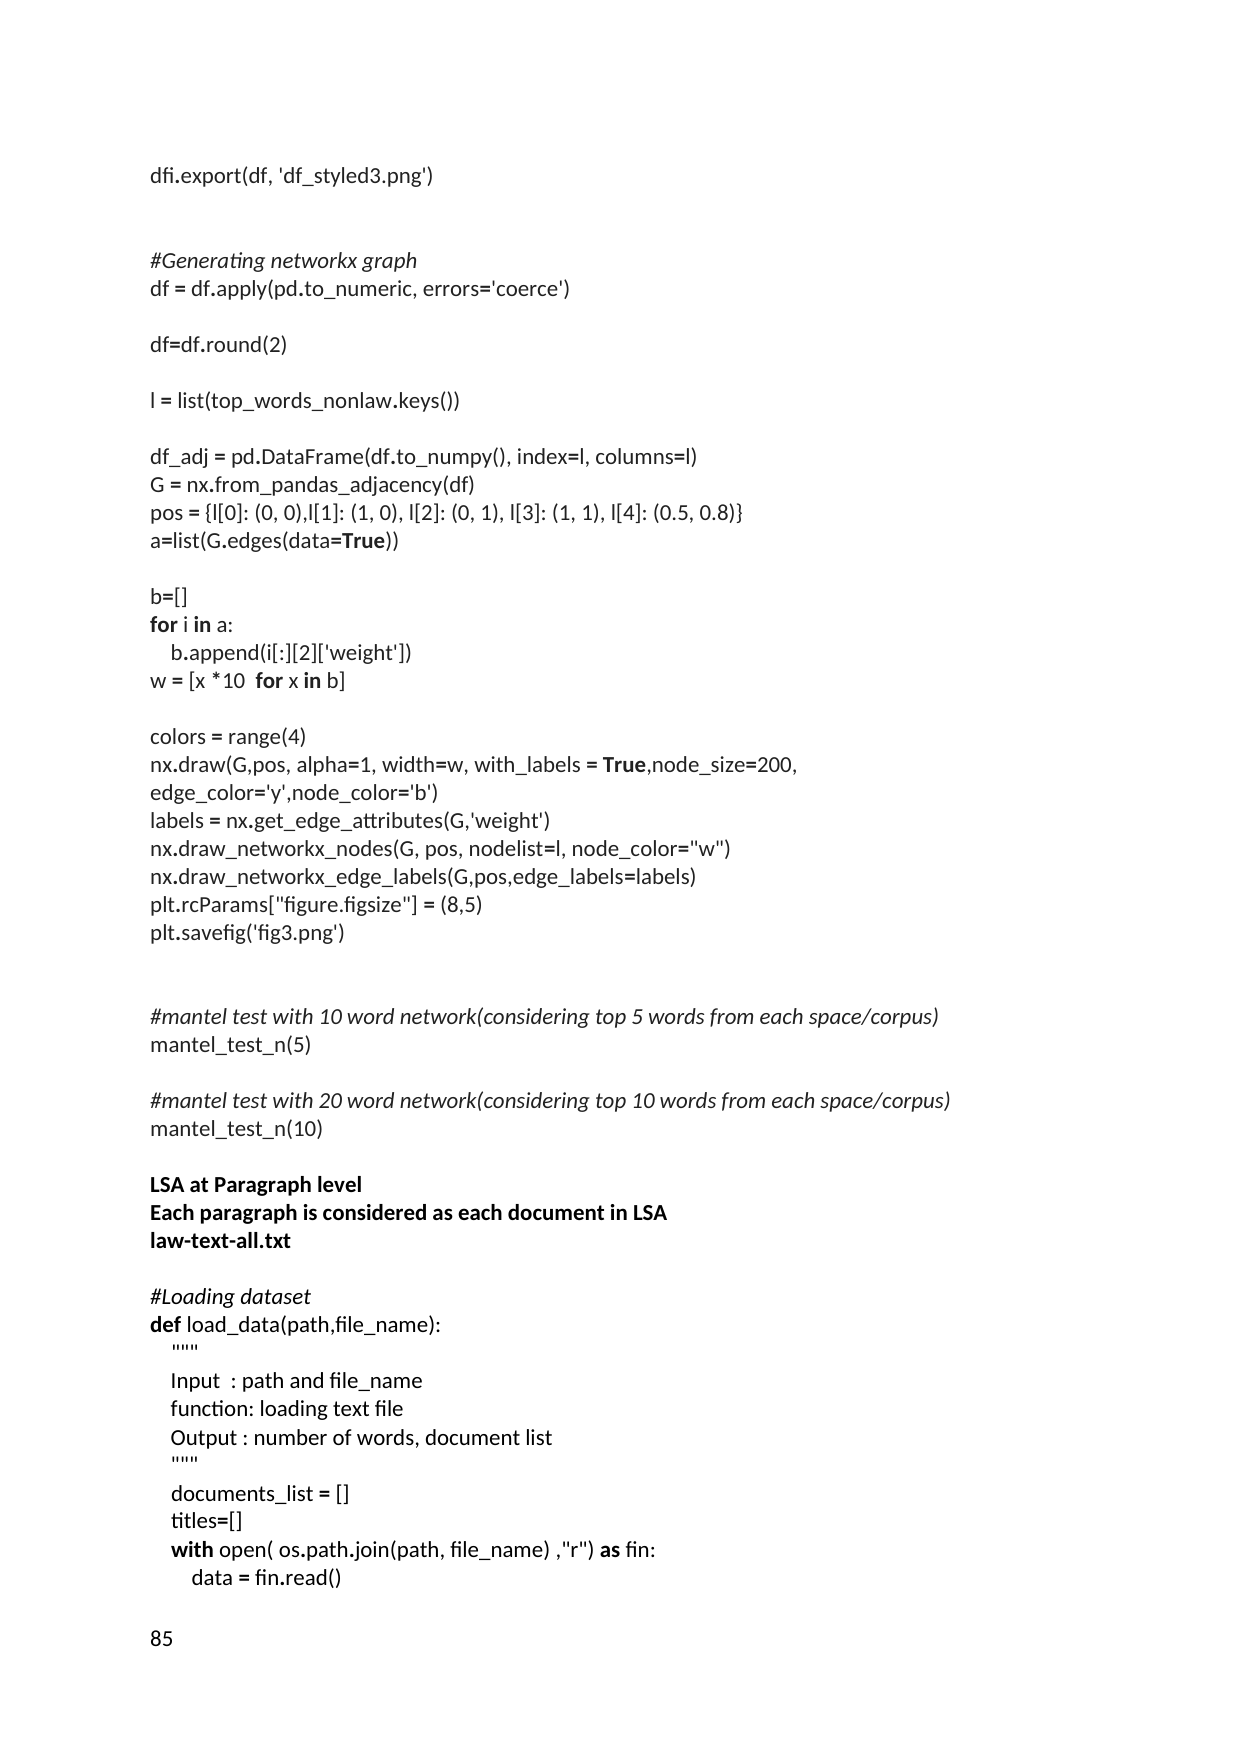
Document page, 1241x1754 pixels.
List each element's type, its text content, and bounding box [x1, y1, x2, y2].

text a=list(G.edges(data=True)) [150, 526, 1090, 554]
text w = [x *10 for x in b] [150, 666, 1090, 694]
text #mantel test with 20 word network(considering top 10 words from each space/corpus) [150, 1086, 1090, 1114]
text colors = range(4) [150, 722, 1090, 750]
text plt.savefig('fig3.png') [150, 918, 1090, 946]
text G = nx.from_pandas_adjacency(df) [150, 470, 1090, 498]
text """ [150, 1338, 1090, 1367]
text l = list(top_words_nonlaw.keys()) [150, 386, 1090, 414]
text Each paragraph is considered as each document in LSA [150, 1198, 1090, 1226]
text df_adj = pd.DataFrame(df.to_numpy(), index=l, columns=l) [150, 442, 1090, 470]
text documents_list = [] [150, 1479, 1090, 1507]
text with open( os.path.join(path, file_name) ,"r") as fin: [150, 1535, 1090, 1563]
text dfi.export(df, 'df_styled3.png') [150, 162, 1090, 190]
text #mantel test with 10 word network(considering top 5 words from each space/corpus) [150, 1002, 1090, 1030]
text nx.draw_networkx_edge_labels(G,pos,edge_labels=labels) [150, 862, 1090, 890]
text mantel_test_n(10) [150, 1114, 1090, 1142]
text #Loading dataset [150, 1282, 1090, 1311]
text Output : number of words, document list [150, 1423, 1090, 1451]
text b=[] [150, 582, 1090, 610]
text df = df.apply(pd.to_numeric, errors='coerce') [150, 274, 1090, 302]
text LSA at Paragraph level [150, 1170, 1090, 1198]
text for i in a: [150, 610, 1090, 638]
text function: loading text file [150, 1394, 1090, 1423]
text mantel_test_n(5) [150, 1030, 1090, 1058]
text b.append(i[:][2]['weight']) [150, 638, 1090, 666]
text df=df.round(2) [150, 330, 1090, 358]
text plt.rcParams["figure.figsize"] = (8,5) [150, 890, 1090, 918]
text """ [150, 1451, 1090, 1479]
text pos = {l[0]: (0, 0),l[1]: (1, 0), l[2]: (0, 1), l[3]: (1, 1), l[4]: (0.5, 0.8)} [150, 498, 1090, 526]
text data = fin.read() [150, 1563, 1090, 1591]
text labels = nx.get_edge_attributes(G,'weight') [150, 806, 1090, 834]
text nx.draw(G,pos, alpha=1, width=w, with_labels = True,node_size=200, edge_color='y',node_color='b') [150, 750, 1090, 806]
text nx.draw_networkx_nodes(G, pos, nodelist=l, node_color="w") [150, 834, 1090, 862]
text #Generating networkx graph [150, 246, 1090, 274]
text law-text-all.txt [150, 1226, 1090, 1254]
text titles=[] [150, 1507, 1090, 1535]
text def load_data(path,file_name): [150, 1311, 1090, 1338]
text Input : path and file_name [150, 1367, 1090, 1394]
